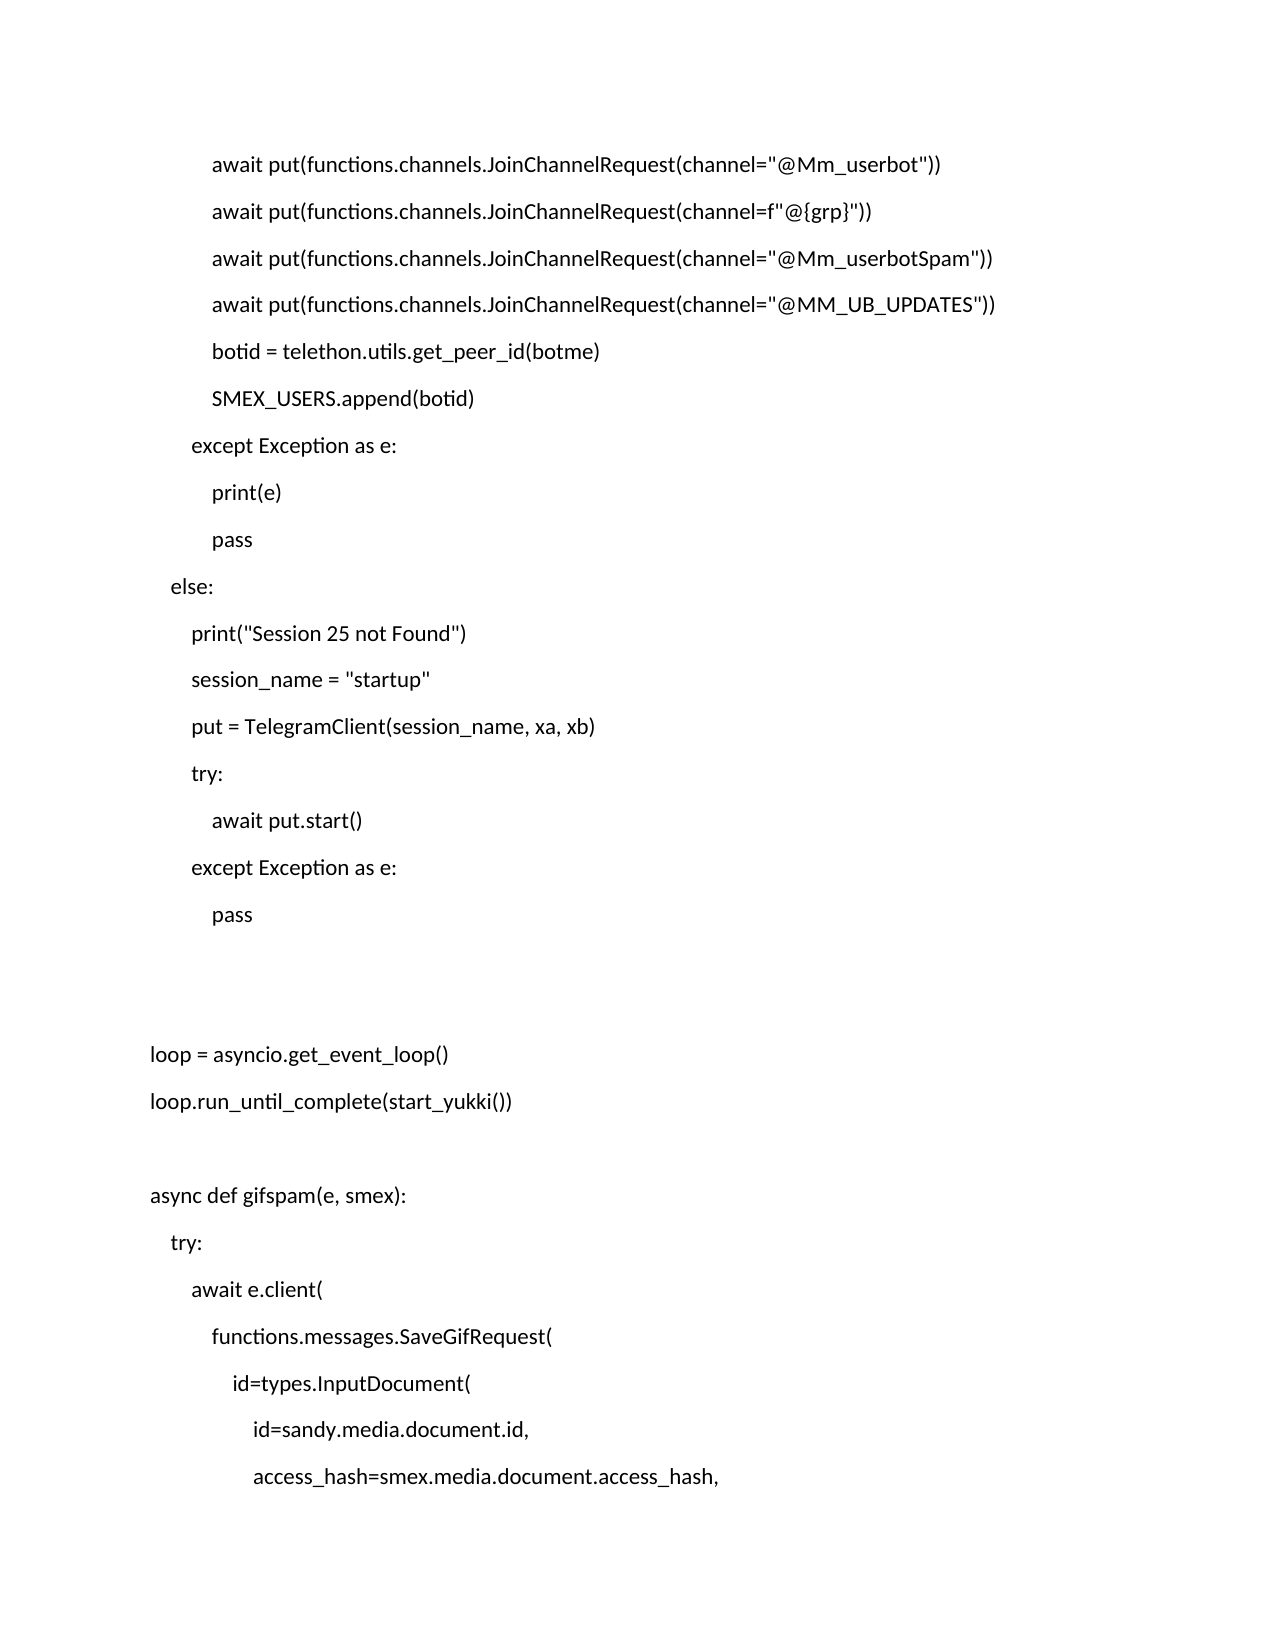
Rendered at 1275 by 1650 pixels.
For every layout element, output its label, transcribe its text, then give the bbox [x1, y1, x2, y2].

text await put(functions.channels.JoinChannelRequest(channel="@MM_UB_UPDATES")) [150, 291, 1125, 319]
text id=types.InputDocument( [150, 1369, 1125, 1397]
text session_name = "startup" [150, 666, 1125, 694]
text await put.start() [150, 806, 1125, 834]
text access_hash=smex.media.document.access_hash, [150, 1462, 1125, 1491]
text put = TelegramClient(session_name, xa, xb) [150, 712, 1125, 741]
text except Exception as e: [150, 431, 1125, 459]
text await put(functions.channels.JoinChannelRequest(channel=f"@{grp}")) [150, 197, 1125, 225]
text botid = telethon.utils.get_peer_id(botme) [150, 337, 1125, 366]
text except Exception as e: [150, 853, 1125, 881]
text print("Session 25 not Found") [150, 619, 1125, 647]
text try: [150, 1228, 1125, 1256]
text functions.messages.SaveGifRequest( [150, 1322, 1125, 1350]
text await put(functions.channels.JoinChannelRequest(channel="@Mm_userbot")) [150, 150, 1125, 178]
text id=sandy.media.document.id, [150, 1416, 1125, 1444]
text SMEX_USERS.append(botid) [150, 384, 1125, 412]
text try: [150, 759, 1125, 787]
text else: [150, 572, 1125, 600]
text pass [150, 900, 1125, 928]
text print(e) [150, 478, 1125, 506]
text loop = asyncio.get_event_loop() [150, 1041, 1125, 1069]
text loop.run_until_complete(start_yukki()) [150, 1087, 1125, 1116]
text await e.client( [150, 1275, 1125, 1303]
text await put(functions.channels.JoinChannelRequest(channel="@Mm_userbotSpam")) [150, 244, 1125, 272]
text pass [150, 525, 1125, 553]
text async def gifspam(e, smex): [150, 1181, 1125, 1209]
